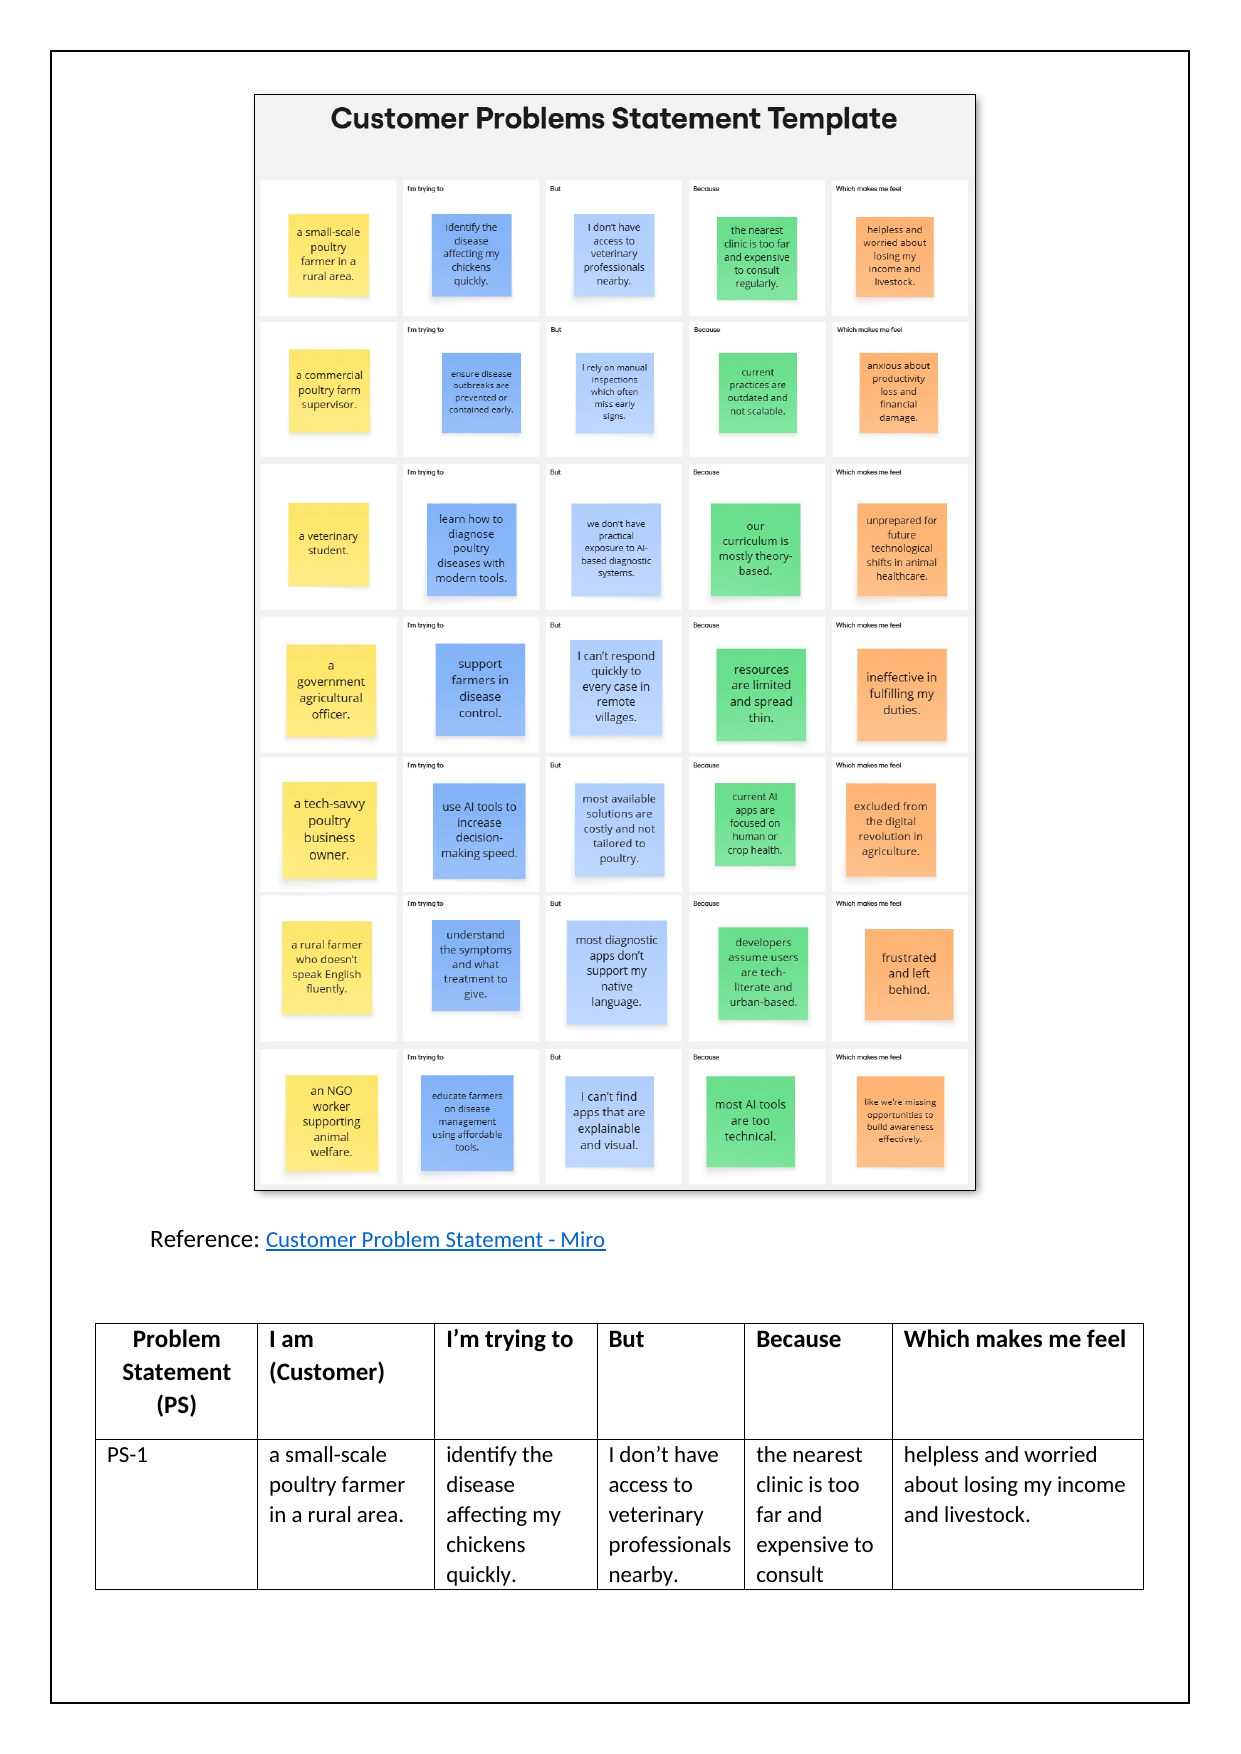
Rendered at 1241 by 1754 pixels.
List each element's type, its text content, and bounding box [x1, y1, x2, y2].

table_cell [893, 1440, 1143, 1588]
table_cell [435, 1440, 597, 1588]
table_header I’m trying to [435, 1324, 597, 1439]
picture [255, 95, 975, 1190]
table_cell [258, 1440, 434, 1588]
table_header Which makes me feel [893, 1324, 1143, 1439]
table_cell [745, 1440, 892, 1588]
table_header I am (Customer) [258, 1324, 434, 1439]
text Reference: Customer Problem Statement - Miro [150, 1223, 1090, 1254]
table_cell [598, 1440, 744, 1588]
table_header Problem Statement (PS) [96, 1324, 257, 1439]
table_header But [598, 1324, 744, 1439]
table_cell PS-1 [96, 1440, 257, 1588]
table_header Because [745, 1324, 892, 1439]
